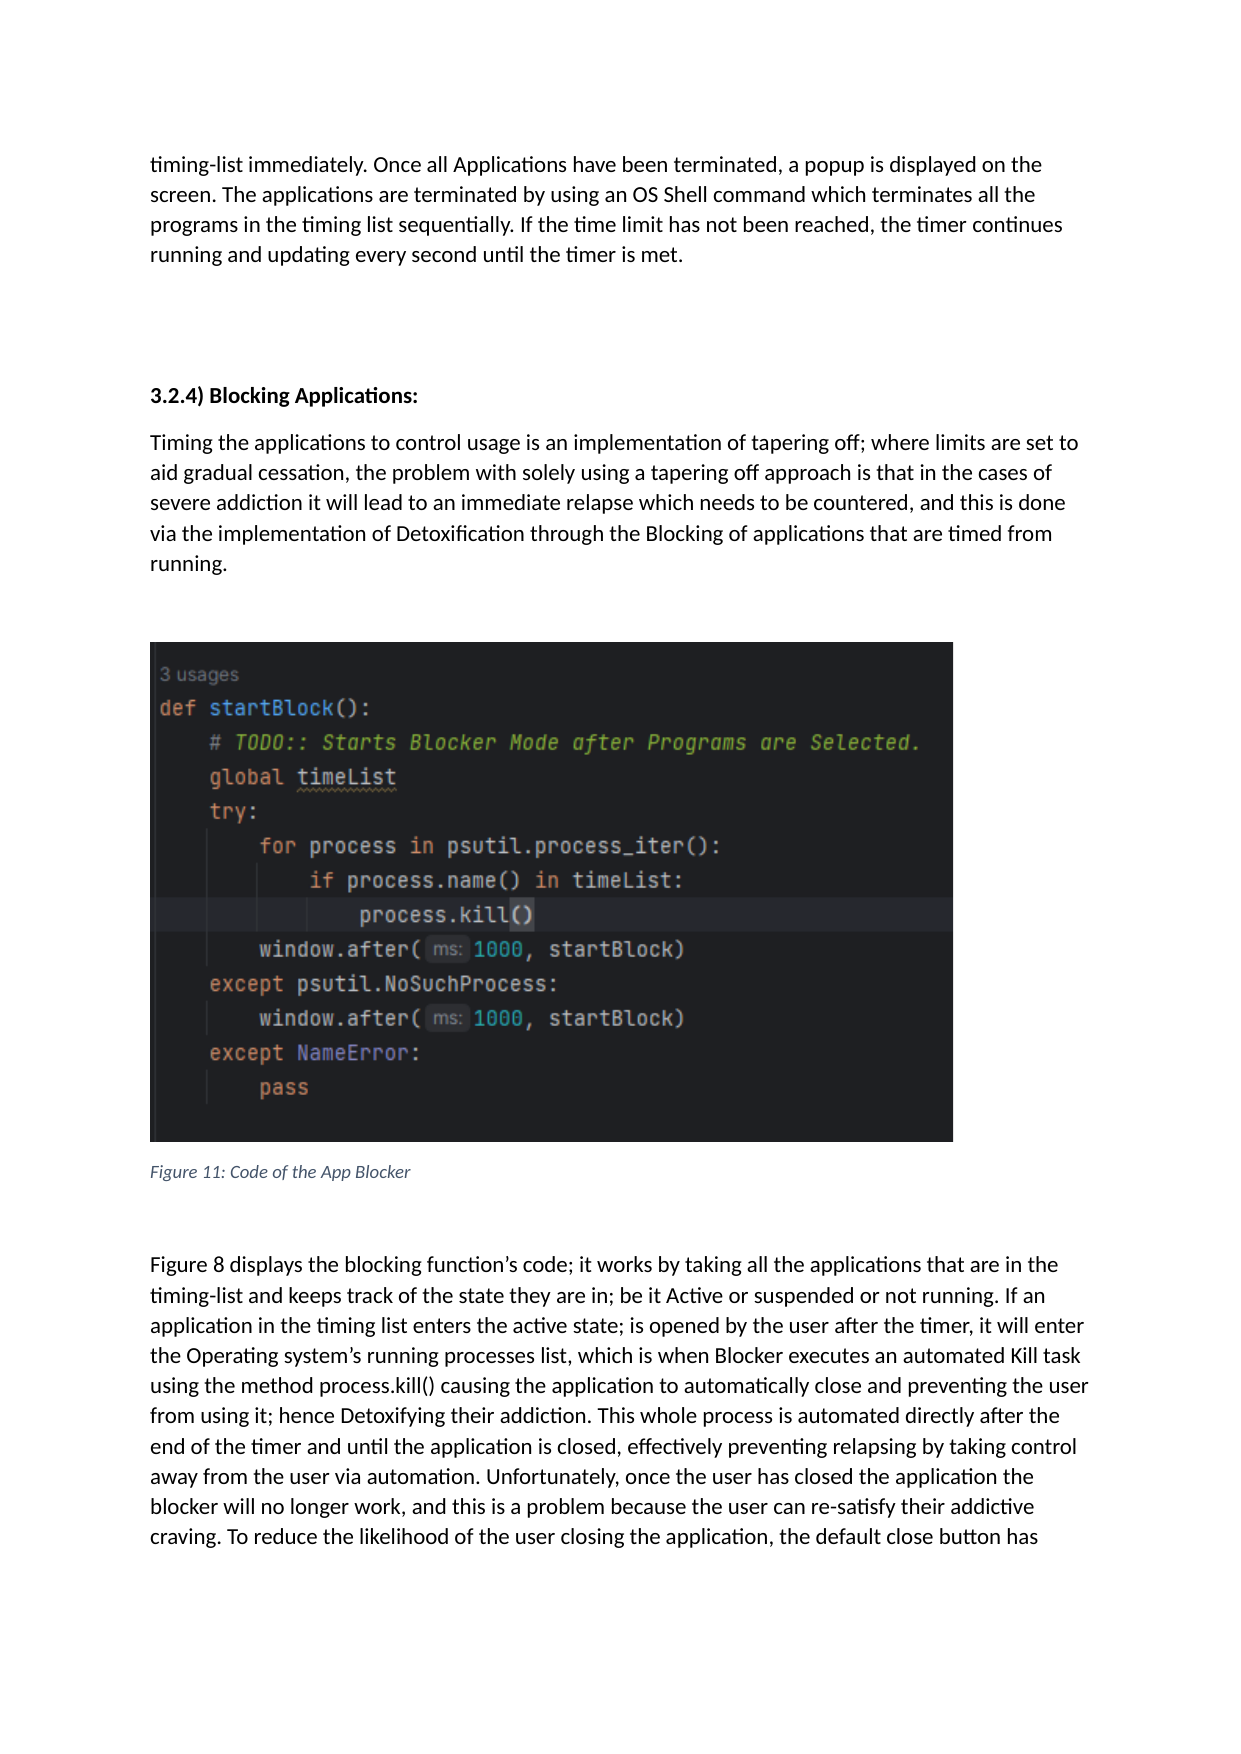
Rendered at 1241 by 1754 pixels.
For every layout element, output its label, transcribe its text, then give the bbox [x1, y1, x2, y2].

picture [150, 642, 954, 1142]
text Timing the applications to control usage is an implementation of tapering off; where limits are set to aid gradual cessation, the problem with solely using a tapering off approach is that in the cases of severe addiction it will lead to an immediate relapse which needs to be countered, and this is done via the implementation of Detoxification through the Blocking of applications that are timed from running. [150, 428, 1090, 577]
text Figure 11: Code of the App Blocker [150, 1160, 1090, 1183]
text 3.2.4) Blocking Applications: [150, 381, 1090, 409]
